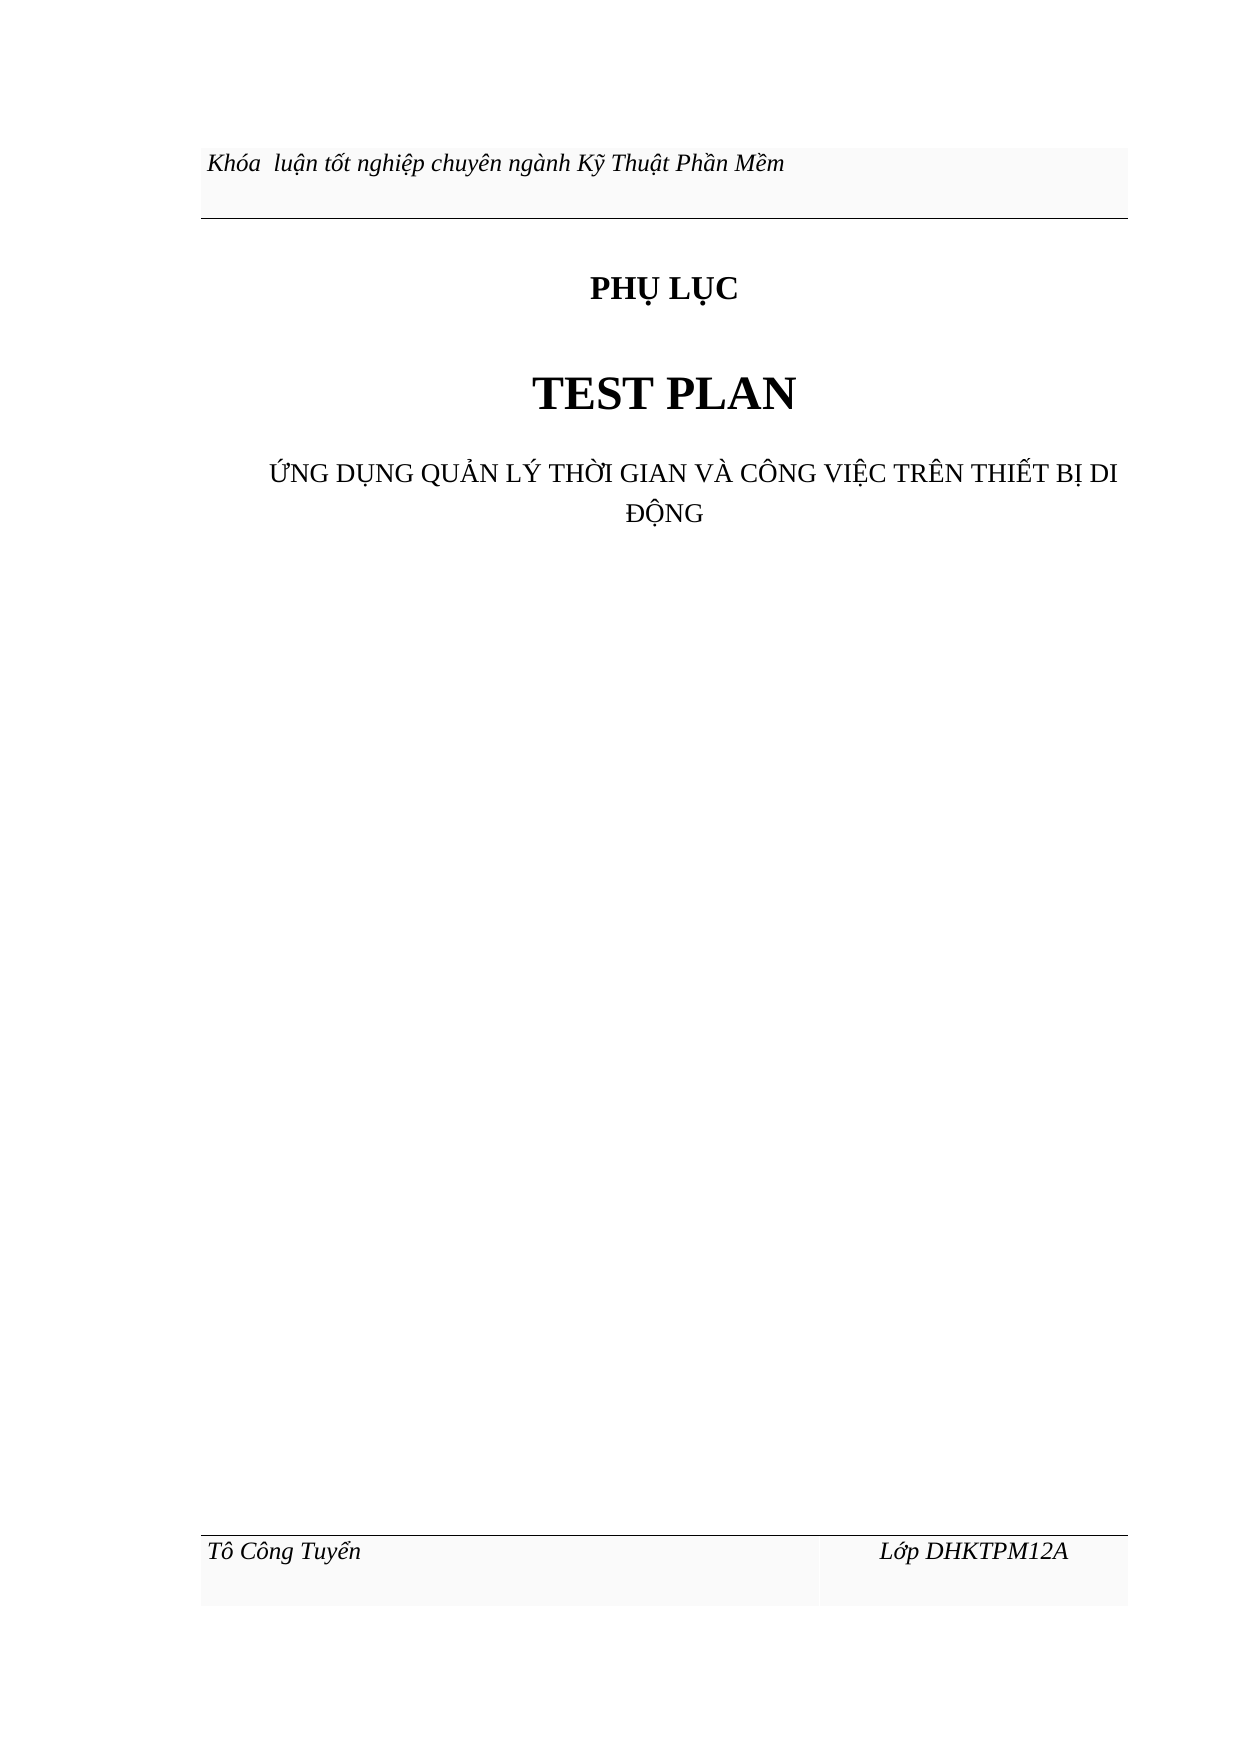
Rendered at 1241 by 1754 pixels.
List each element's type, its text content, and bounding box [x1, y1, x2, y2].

subtitle PHỤ LỤC [207, 269, 1122, 307]
text ỨNG DỤNG QUẢN LÝ THỜI GIAN VÀ CÔNG VIỆC TRÊN THIẾT BỊ DI ĐỘNG [207, 457, 1122, 528]
text TEST PLAN [207, 364, 1122, 420]
